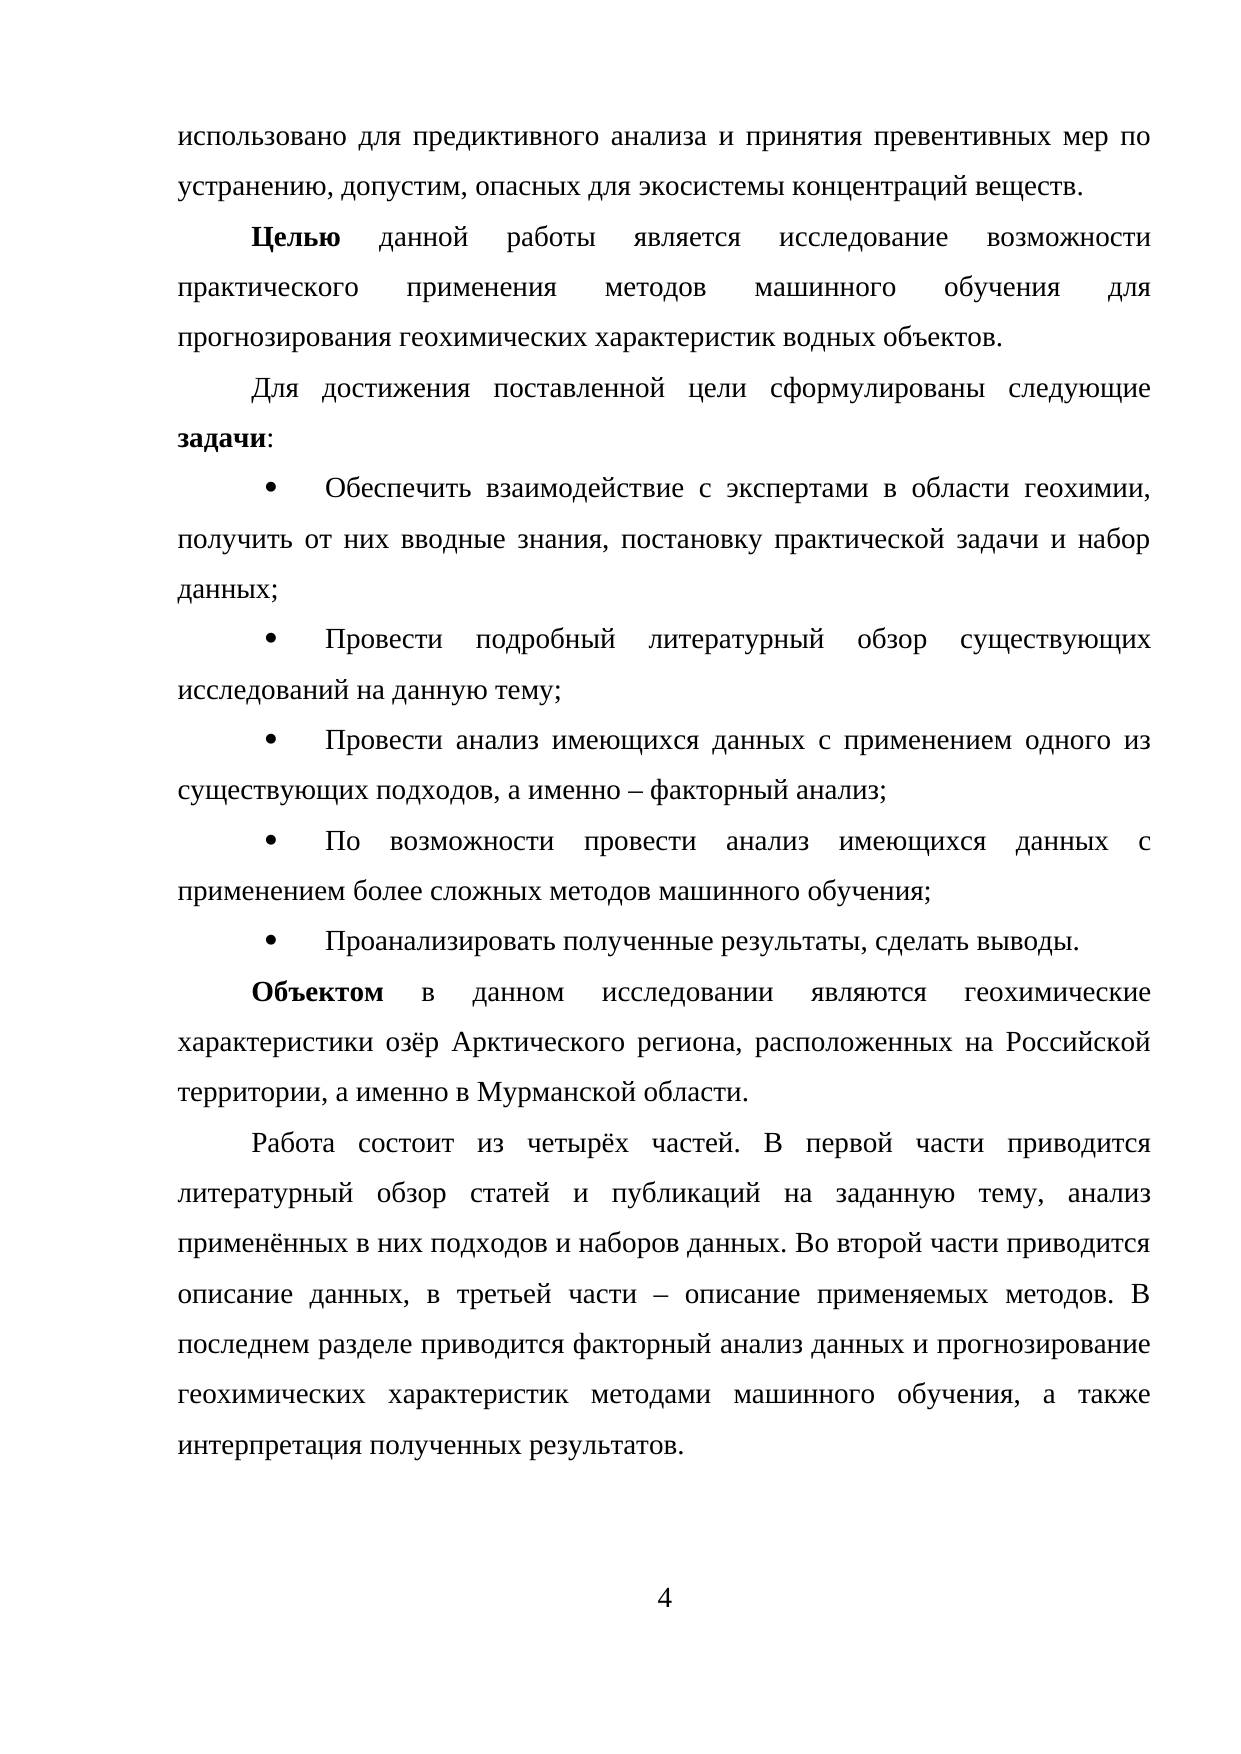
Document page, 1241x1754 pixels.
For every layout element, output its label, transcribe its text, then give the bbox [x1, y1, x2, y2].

list Провести подробный литературный обзор существующих исследований на данную тему; [177, 621, 1152, 705]
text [177, 118, 1152, 202]
list Провести анализ имеющихся данных с применением одного из существующих подходов, а именно – факторный анализ; [177, 722, 1152, 806]
text Работа состоит из четырёх частей. В первой части приводится литературный обзор статей и публикаций на заданную тему, анализ применённых в них подходов и наборов данных. Во второй части приводится описание данных, в третьей части – описание применяемых методов. В последнем разделе приводится факторный анализ данных и прогнозирование геохимических характеристик методами машинного обучения, а также интерпретация полученных результатов. [177, 1125, 1152, 1460]
list По возможности провести анализ имеющихся данных с применением более сложных методов машинного обучения; [177, 823, 1152, 907]
text Для достижения поставленной цели сформулированы следующие задачи: [177, 370, 1152, 453]
list Проанализировать полученные результаты, сделать выводы. [177, 923, 1152, 957]
list Обеспечить взаимодействие с экспертами в области геохимии, получить от них вводные знания, постановку практической задачи и набор данных; [177, 470, 1152, 604]
text Объектом в данном исследовании являются геохимические характеристики озёр Арктического региона, расположенных на Российской территории, а именно в Мурманской области. [177, 974, 1152, 1108]
text Целью данной работы является исследование возможности практического применения методов машинного обучения для прогнозирования геохимических характеристик водных объектов. [177, 219, 1152, 353]
